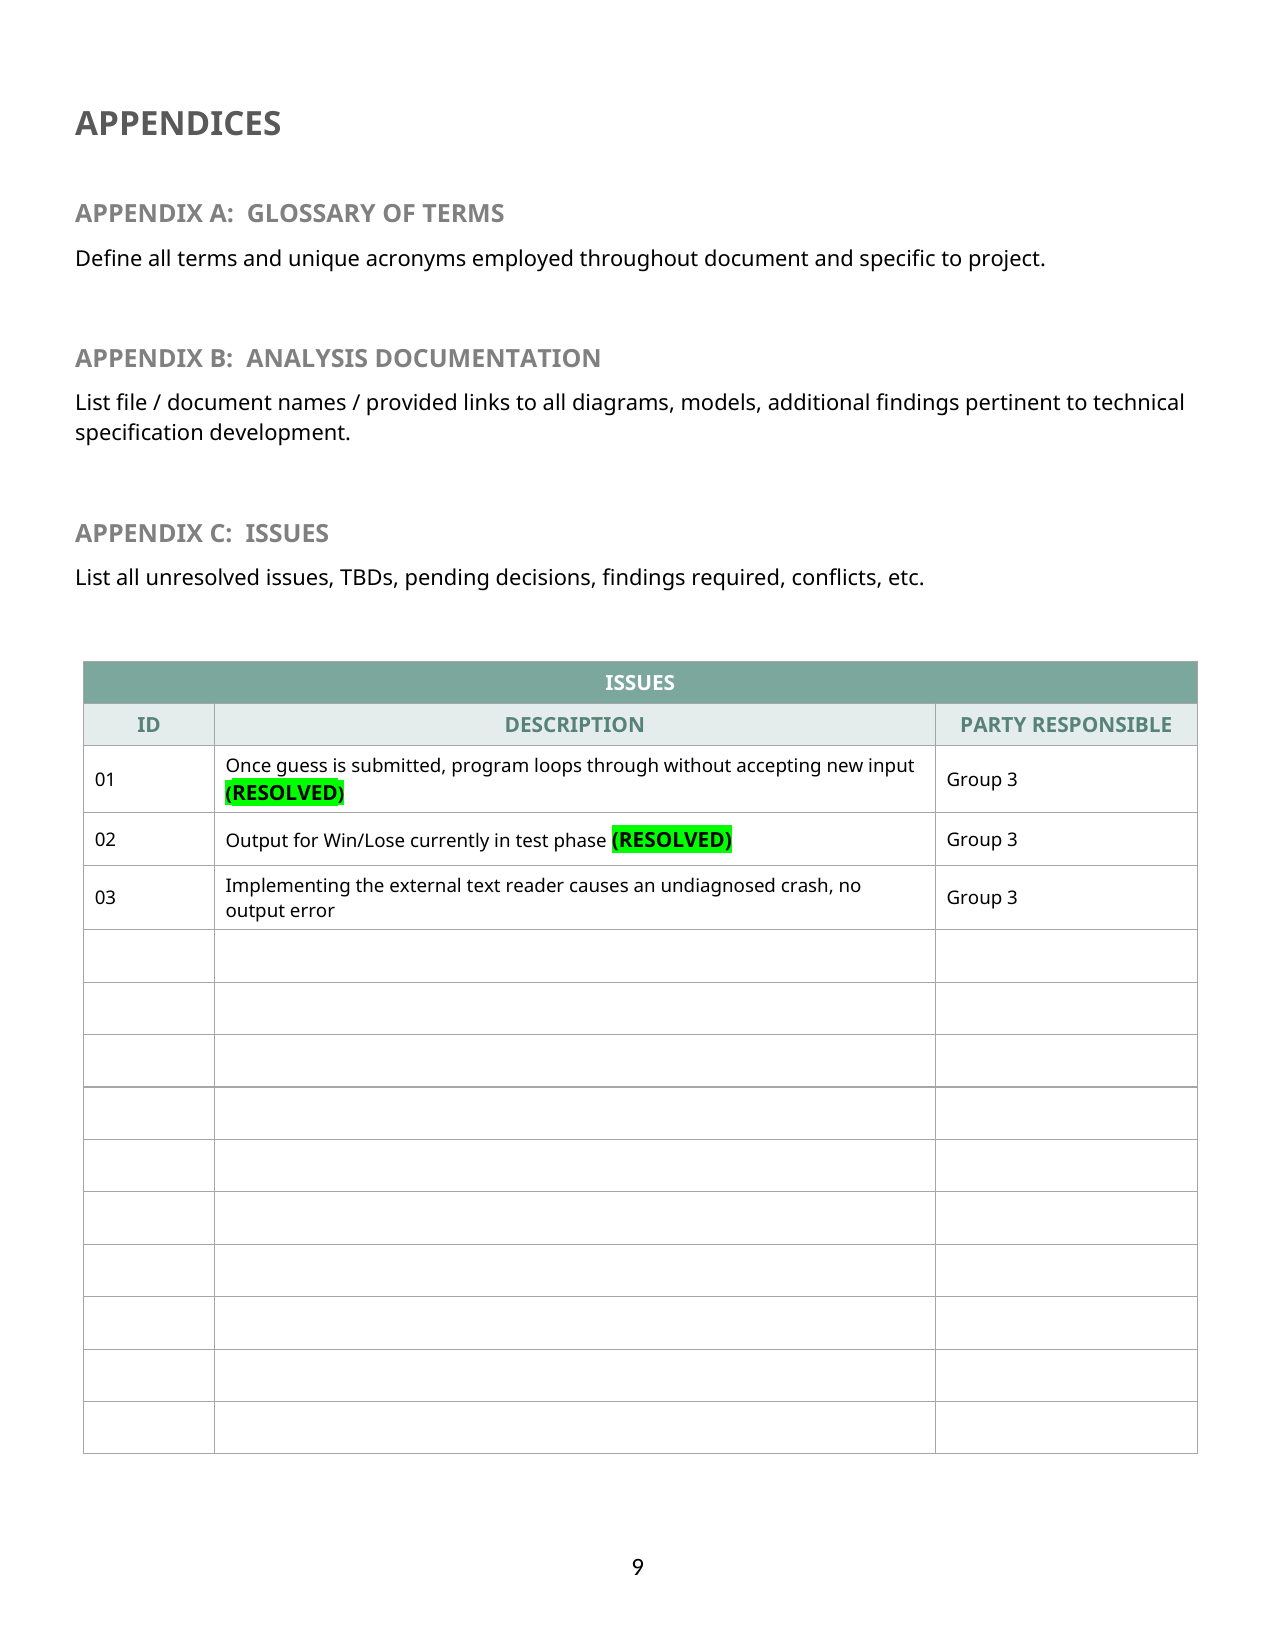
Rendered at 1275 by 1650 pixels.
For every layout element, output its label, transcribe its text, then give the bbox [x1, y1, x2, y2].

table_cell [215, 1350, 935, 1401]
subtitle APPENDIX C: ISSUES [75, 515, 1200, 549]
table_cell [215, 1140, 935, 1191]
table_cell [84, 1297, 214, 1348]
subtitle APPENDIX B: ANALYSIS DOCUMENTATION [75, 341, 1200, 374]
table_cell ID [84, 704, 214, 745]
table_cell [215, 1402, 935, 1453]
table_cell PARTY RESPONSIBLE [936, 704, 1197, 745]
table_cell [215, 1035, 935, 1086]
table_cell [84, 1245, 214, 1296]
text List file / document names / provided links to all diagrams, models, additional findings pertinent to technical specification development. [75, 387, 1200, 447]
table_cell [84, 1088, 214, 1139]
text List all unresolved issues, TBDs, pending decisions, findings required, conflicts, etc. [75, 562, 1200, 592]
table_cell [936, 1140, 1197, 1191]
subtitle APPENDIX A: GLOSSARY OF TERMS [75, 196, 1200, 230]
table_cell Output for Win/Lose currently in test phase (RESOLVED) [215, 813, 935, 865]
table_cell Once guess is submitted, program loops through without accepting new input (RESOLVED) [215, 746, 935, 812]
table_cell [84, 1192, 214, 1244]
table_cell DESCRIPTION [215, 704, 935, 745]
table_cell [215, 930, 935, 982]
table_cell [936, 930, 1197, 982]
table_cell Implementing the external text reader causes an undiagnosed crash, no output error [215, 866, 935, 929]
table_cell [936, 1350, 1197, 1401]
text Define all terms and unique acronyms employed throughout document and specific to project. [75, 243, 1200, 272]
table_cell [936, 983, 1197, 1034]
table_cell Group 3 [936, 746, 1197, 812]
table_cell [84, 1035, 214, 1086]
table_cell [215, 1192, 935, 1244]
table_header ISSUES [84, 662, 1197, 703]
table_cell [936, 1035, 1197, 1086]
table_cell [936, 1402, 1197, 1453]
table_cell [215, 1245, 935, 1296]
table_cell [936, 1245, 1197, 1296]
table_cell [215, 983, 935, 1034]
table_cell 02 [84, 813, 214, 865]
table_cell Group 3 [936, 813, 1197, 865]
table_cell [84, 1350, 214, 1401]
table_cell 03 [84, 866, 214, 929]
table_cell [936, 1088, 1197, 1139]
table_cell [84, 930, 214, 982]
table_cell [215, 1297, 935, 1348]
table_cell [84, 1140, 214, 1191]
table_cell [936, 1297, 1197, 1348]
subtitle APPENDICES [75, 100, 1200, 145]
table_cell [215, 1088, 935, 1139]
table_cell [84, 983, 214, 1034]
table_cell [936, 1192, 1197, 1244]
table_cell [84, 1402, 214, 1453]
table_cell Group 3 [936, 866, 1197, 929]
table_cell 01 [84, 746, 214, 812]
